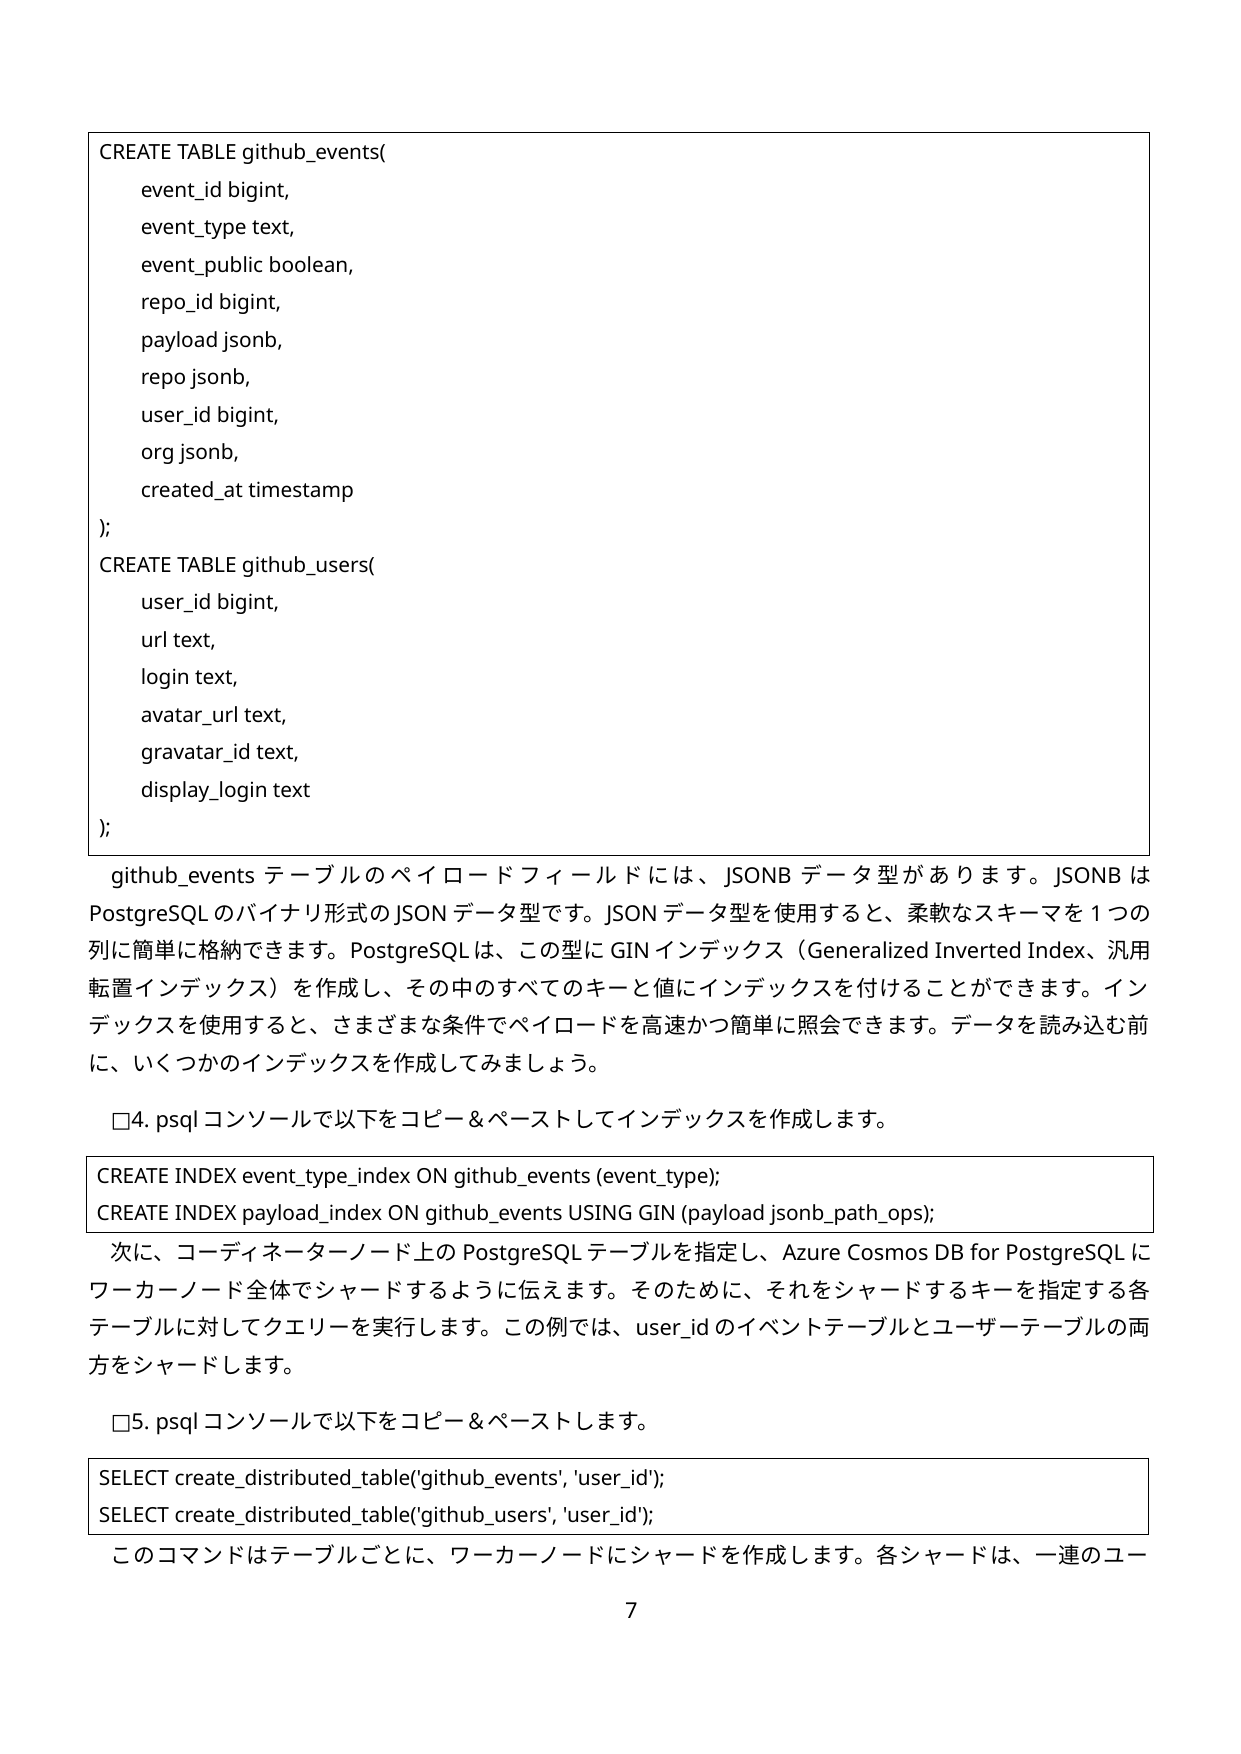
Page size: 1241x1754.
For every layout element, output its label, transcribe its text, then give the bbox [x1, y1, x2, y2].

table_header SELECT create_distributed_table('github_events', 'user_id'); SELECT create_distributed_table('github_users', 'user_id'); [89, 1459, 1148, 1534]
text □4. psqlコンソールで以下をコピー＆ペーストしてインデックスを作成します。 [89, 1099, 1152, 1137]
text □5. psqlコンソールで以下をコピー＆ペーストします。 [89, 1401, 1152, 1439]
text github_eventsテーブルのペイロードフィールドには、JSONBデータ型があります。JSONBはPostgreSQLのバイナリ形式のJSONデータ型です。JSONデータ型を使用すると、柔軟なスキーマを1つの列に簡単に格納できます。PostgreSQLは、この型にGINインデックス（Generalized Inverted Index、汎用転置インデックス）を作成し、その中のすべてのキーと値にインデックスを付けることができます。インデックスを使用すると、さまざまな条件でペイロードを高速かつ簡単に照会できます。データを読み込む前に、いくつかのインデックスを作成してみましょう。 [89, 856, 1152, 1081]
table_header CREATE TABLE github_events( event_id bigint, event_type text, event_public boolean, repo_id bigint, payload jsonb, repo jsonb, user_id bigint, org jsonb, created_at timestamp ); CREATE TABLE github_users( user_id bigint, url text, login text, avatar_url text, gravatar_id text, display_login text ); [89, 133, 1149, 854]
table_header CREATE INDEX event_type_index ON github_events (event_type); CREATE INDEX payload_index ON github_events USING GIN (payload jsonb_path_ops); [87, 1157, 1153, 1232]
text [89, 1535, 1152, 1572]
text 次に、コーディネーターノード上のPostgreSQLテーブルを指定し、Azure Cosmos DB for PostgreSQLにワーカーノード全体でシャードするように伝えます。そのために、それをシャードするキーを指定する各テーブルに対してクエリーを実行します。この例では、user_idのイベントテーブルとユーザーテーブルの両方をシャードします。 [89, 1233, 1152, 1383]
